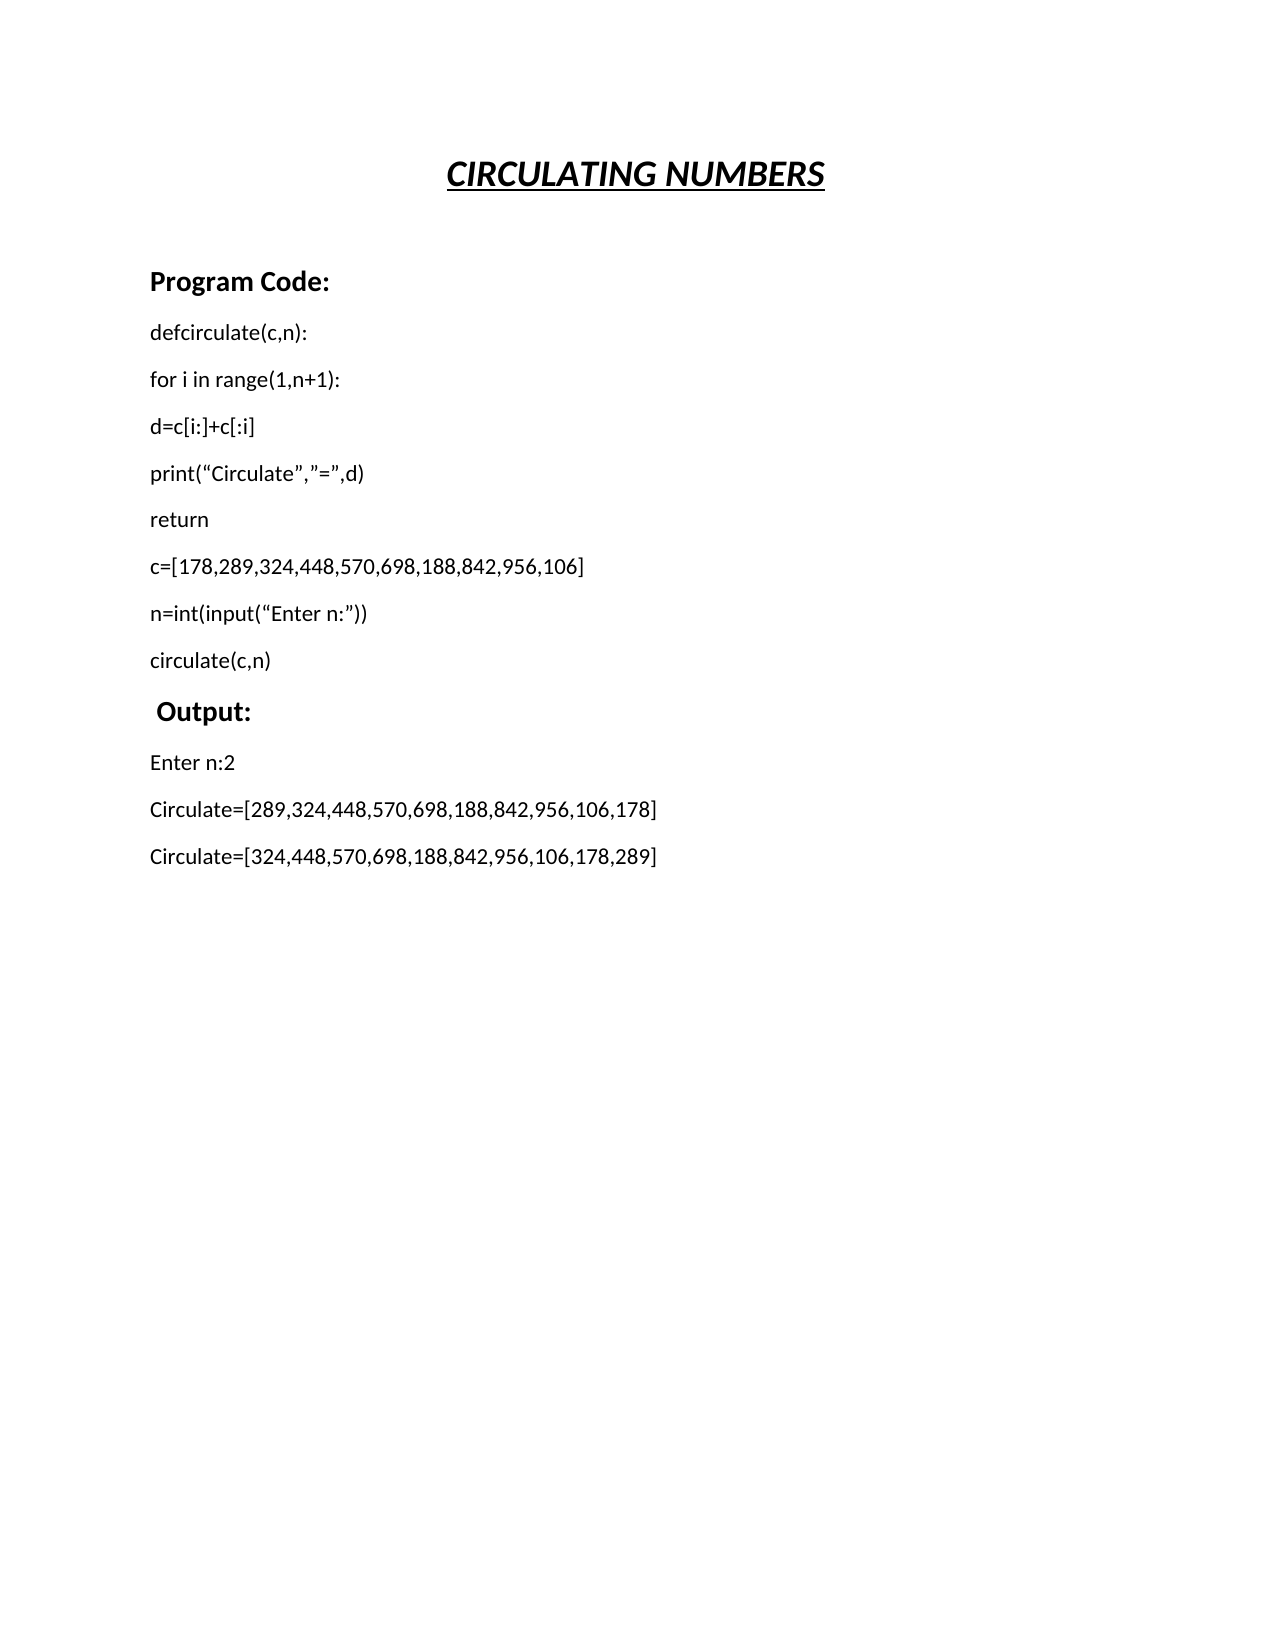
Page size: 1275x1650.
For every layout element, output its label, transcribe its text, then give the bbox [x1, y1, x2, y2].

text Circulate=[324,448,570,698,188,842,956,106,178,289] [150, 842, 1125, 870]
text for i in range(1,n+1): [150, 365, 1125, 393]
text circulate(c,n) [150, 646, 1125, 674]
text c=[178,289,324,448,570,698,188,842,956,106] [150, 552, 1125, 581]
text print(“Circulate”,”=”,d) [150, 459, 1125, 487]
text d=c[i:]+c[:i] [150, 412, 1125, 440]
text Circulate=[289,324,448,570,698,188,842,956,106,178] [150, 795, 1125, 823]
text Output: [150, 693, 1125, 729]
text return [150, 506, 1125, 534]
text defcirculate(c,n): [150, 318, 1125, 346]
text Program Code: [150, 263, 1125, 299]
text CIRCULATING NUMBERS [150, 150, 1125, 196]
text Enter n:2 [150, 748, 1125, 776]
text n=int(input(“Enter n:”)) [150, 599, 1125, 627]
